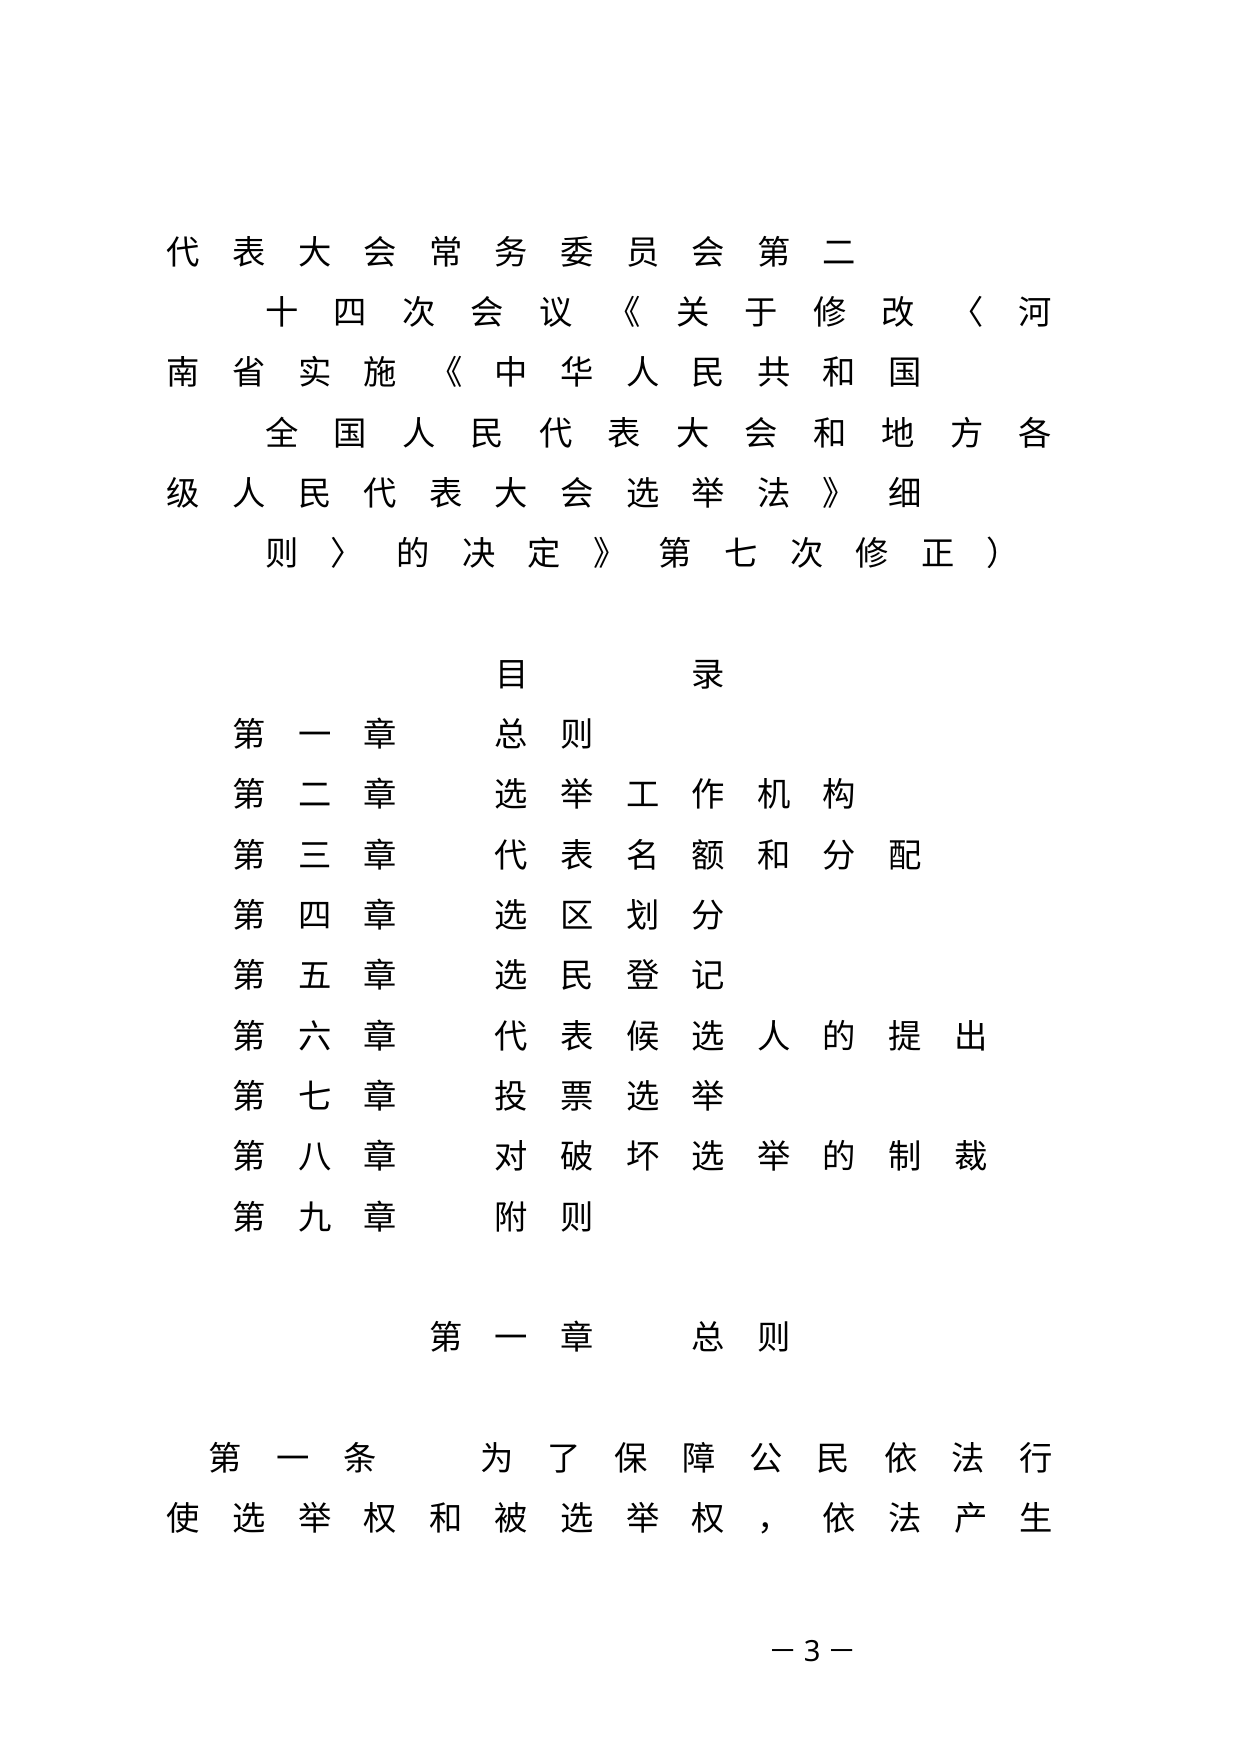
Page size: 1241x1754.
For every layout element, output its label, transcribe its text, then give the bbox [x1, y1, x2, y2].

text 全国人民代表大会和地方各级人民代表大会选举法》细 [167, 400, 1085, 521]
text 第一章 总则 [167, 1305, 1085, 1365]
text 第九章 附则 [167, 1184, 1085, 1245]
text 第五章 选民登记 [167, 943, 1085, 1003]
text 第二章 选举工作机构 [167, 762, 1085, 823]
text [167, 219, 1085, 280]
text 第一章 总则 [167, 702, 1085, 762]
text 第八章 对破坏选举的制裁 [167, 1124, 1085, 1184]
text 则〉的决定》第七次修正） [167, 521, 1085, 581]
text 十四次会议《关于修改〈河南省实施《中华人民共和国 [167, 280, 1085, 400]
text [167, 1426, 1085, 1546]
text 第三章 代表名额和分配 [167, 823, 1085, 883]
text 第六章 代表候选人的提出 [167, 1003, 1085, 1064]
text 第四章 选区划分 [167, 883, 1085, 943]
text 目 录 [167, 642, 1085, 702]
text 第七章 投票选举 [167, 1064, 1085, 1124]
